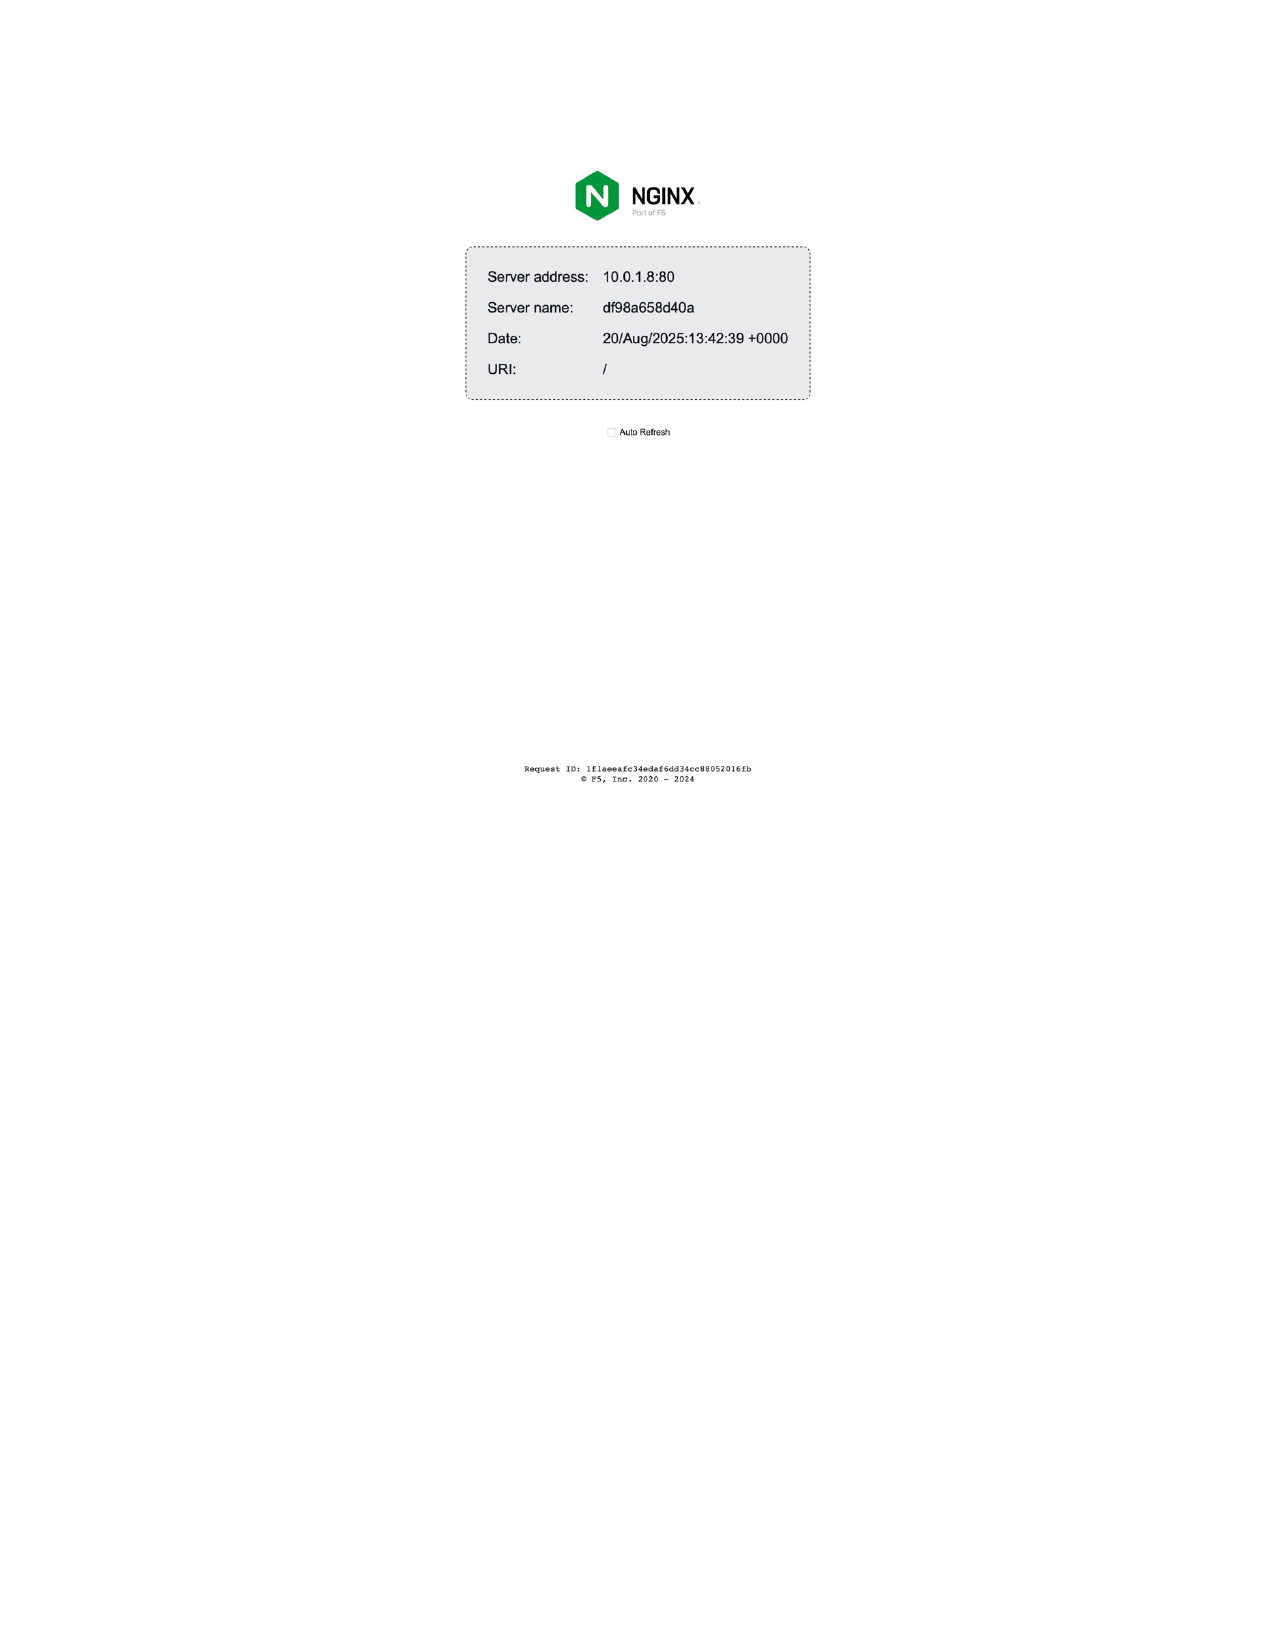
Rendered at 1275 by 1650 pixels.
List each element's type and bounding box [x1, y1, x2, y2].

picture [150, 150, 1125, 805]
